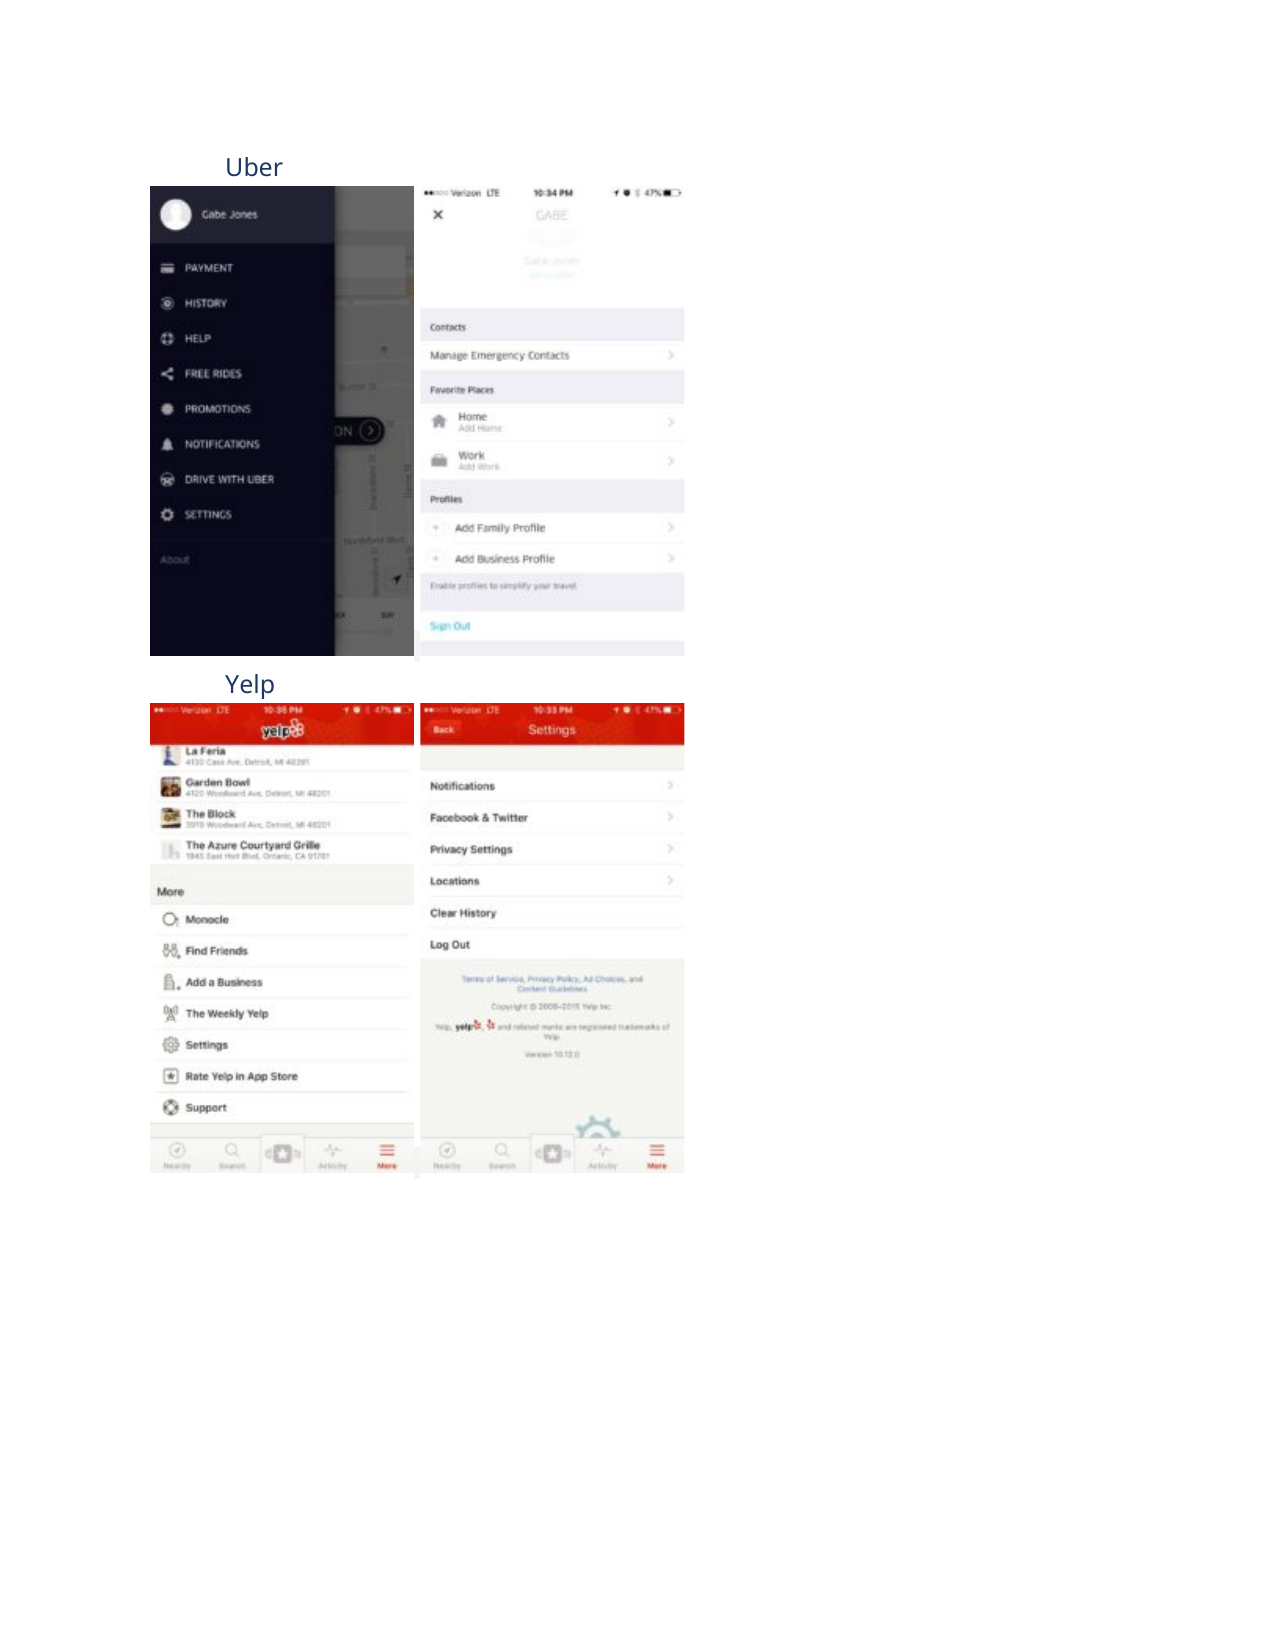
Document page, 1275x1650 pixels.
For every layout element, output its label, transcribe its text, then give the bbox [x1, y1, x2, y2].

picture [150, 186, 414, 656]
picture [420, 703, 685, 1173]
subtitle Uber [150, 150, 1125, 184]
picture [150, 703, 414, 1173]
subtitle Yelp [150, 667, 1125, 701]
picture [420, 186, 685, 656]
